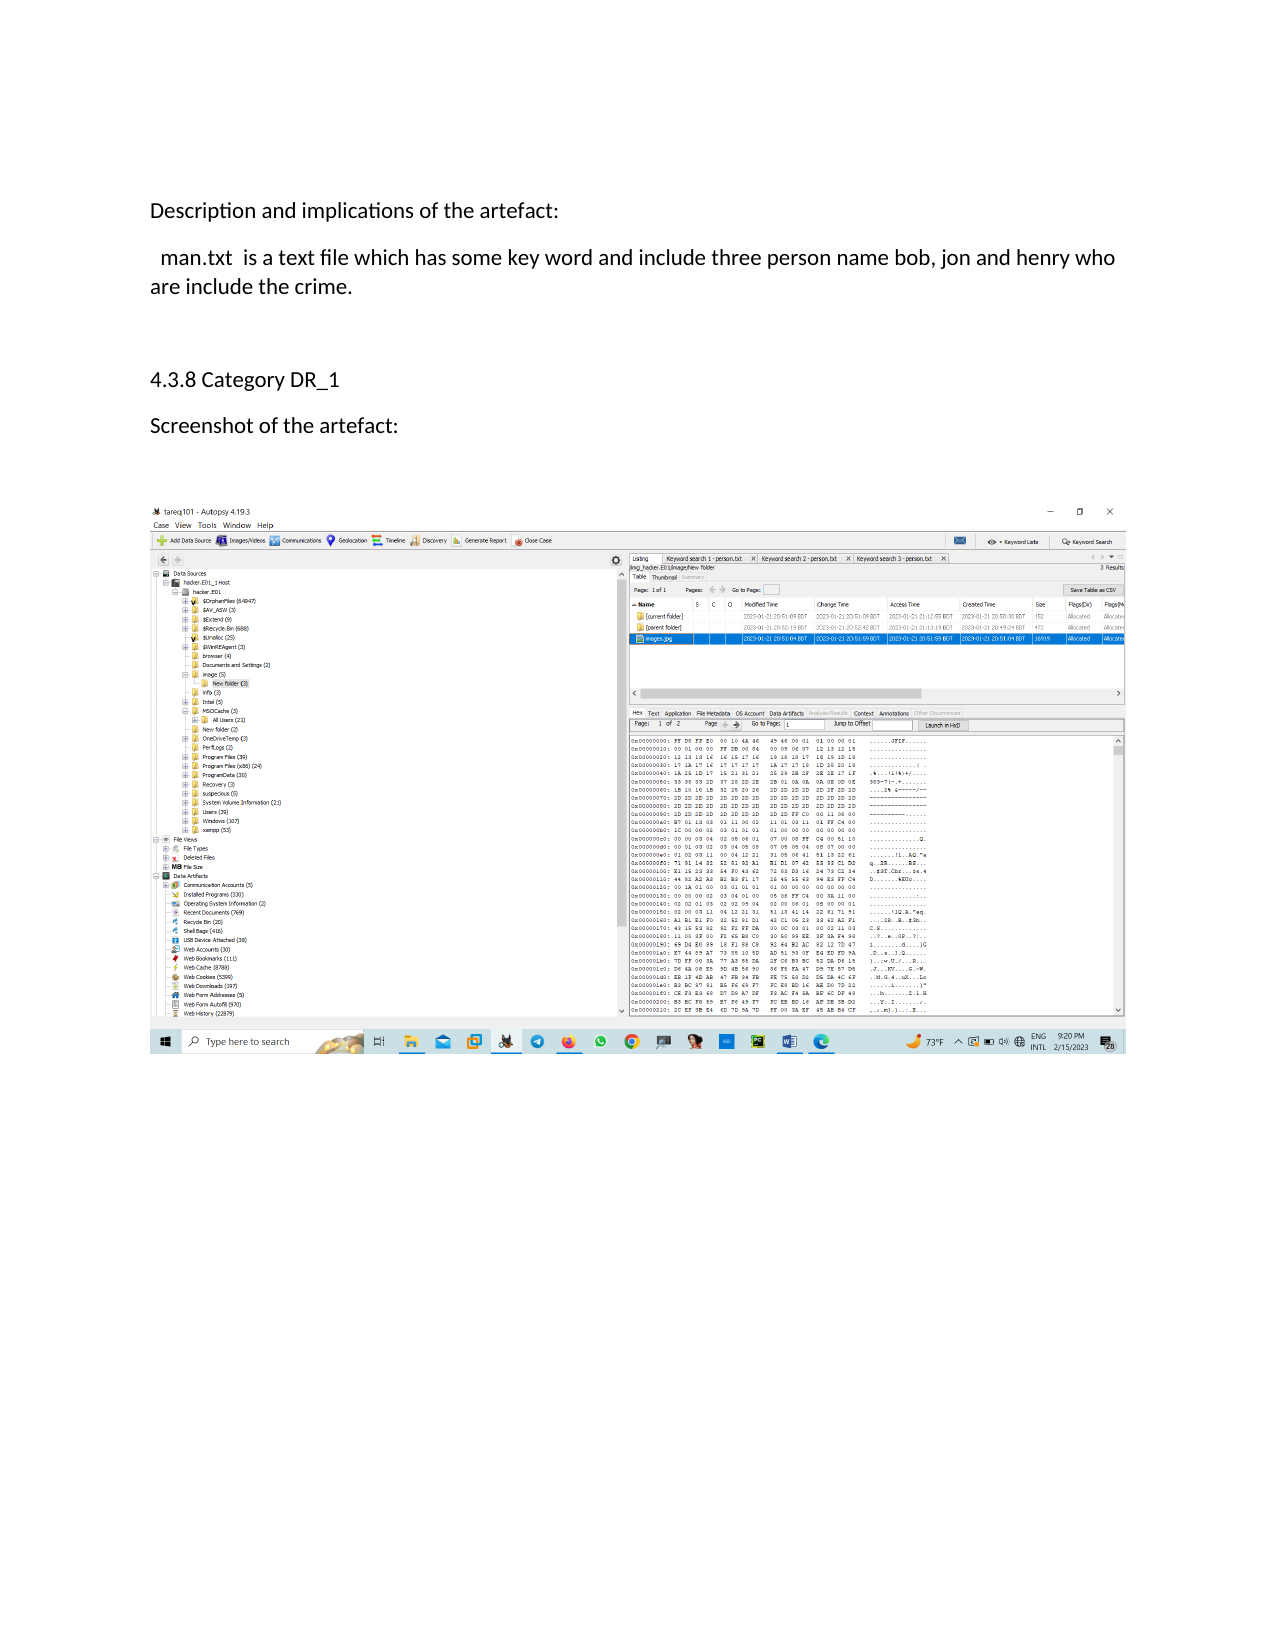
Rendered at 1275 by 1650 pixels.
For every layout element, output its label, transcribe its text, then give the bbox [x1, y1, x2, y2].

text Screenshot of the artefact: [150, 411, 1125, 439]
picture [150, 504, 1126, 1054]
text man.txt is a text file which has some key word and include three person name bob, jon and henry who are include the crime. [150, 243, 1125, 300]
text Description and implications of the artefact: [150, 196, 1125, 224]
text 4.3.8 Category DR_1 [150, 365, 1125, 393]
